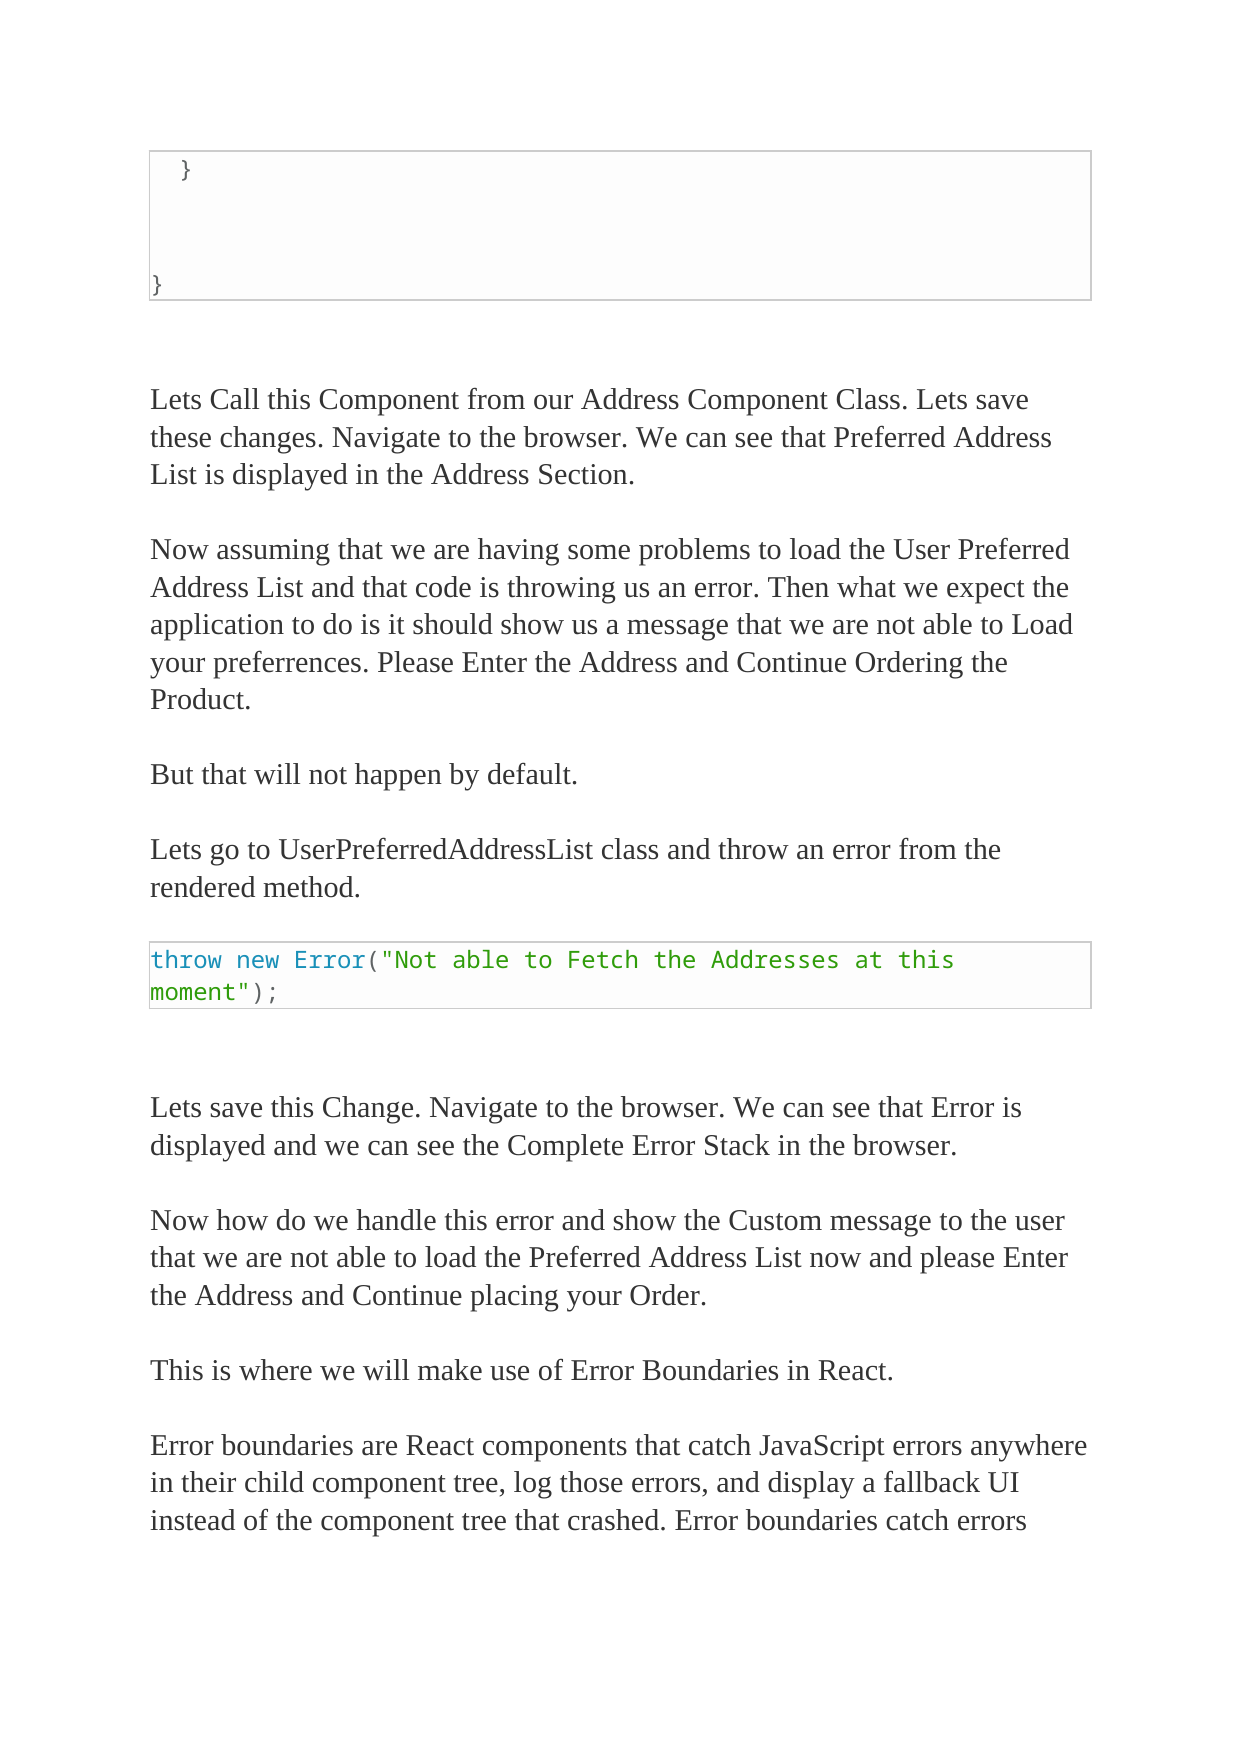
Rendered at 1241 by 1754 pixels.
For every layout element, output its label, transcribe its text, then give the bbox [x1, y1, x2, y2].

text } [150, 152, 1090, 184]
text Lets Call this Component from our Address Component Class. Lets save these changes. Navigate to the browser. We can see that Preferred Address List is displayed in the Address Section. [150, 378, 1090, 491]
text throw new Error("Not able to Fetch the Addresses at this moment"); [150, 943, 1090, 1008]
text } [150, 265, 1090, 299]
text Lets go to UserPreferredAddressList class and throw an error from the rendered method. [150, 828, 1090, 903]
text Now assuming that we are having some problems to load the User Preferred Address List and that code is throwing us an error. Then what we expect the application to do is it should show us a message that we are not able to Load your preferrences. Please Enter the Address and Continue Ordering the Product. [150, 528, 1090, 716]
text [150, 1424, 1090, 1537]
text But that will not happen by default. [150, 753, 1090, 791]
text Lets save this Change. Navigate to the browser. We can see that Error is displayed and we can see the Complete Error Stack in the browser. [150, 1087, 1090, 1162]
text Now how do we handle this error and show the Custom message to the user that we are not able to load the Preferred Address List now and please Enter the Address and Continue placing your Order. [150, 1199, 1090, 1312]
text This is where we will make use of Error Boundaries in React. [150, 1349, 1090, 1387]
